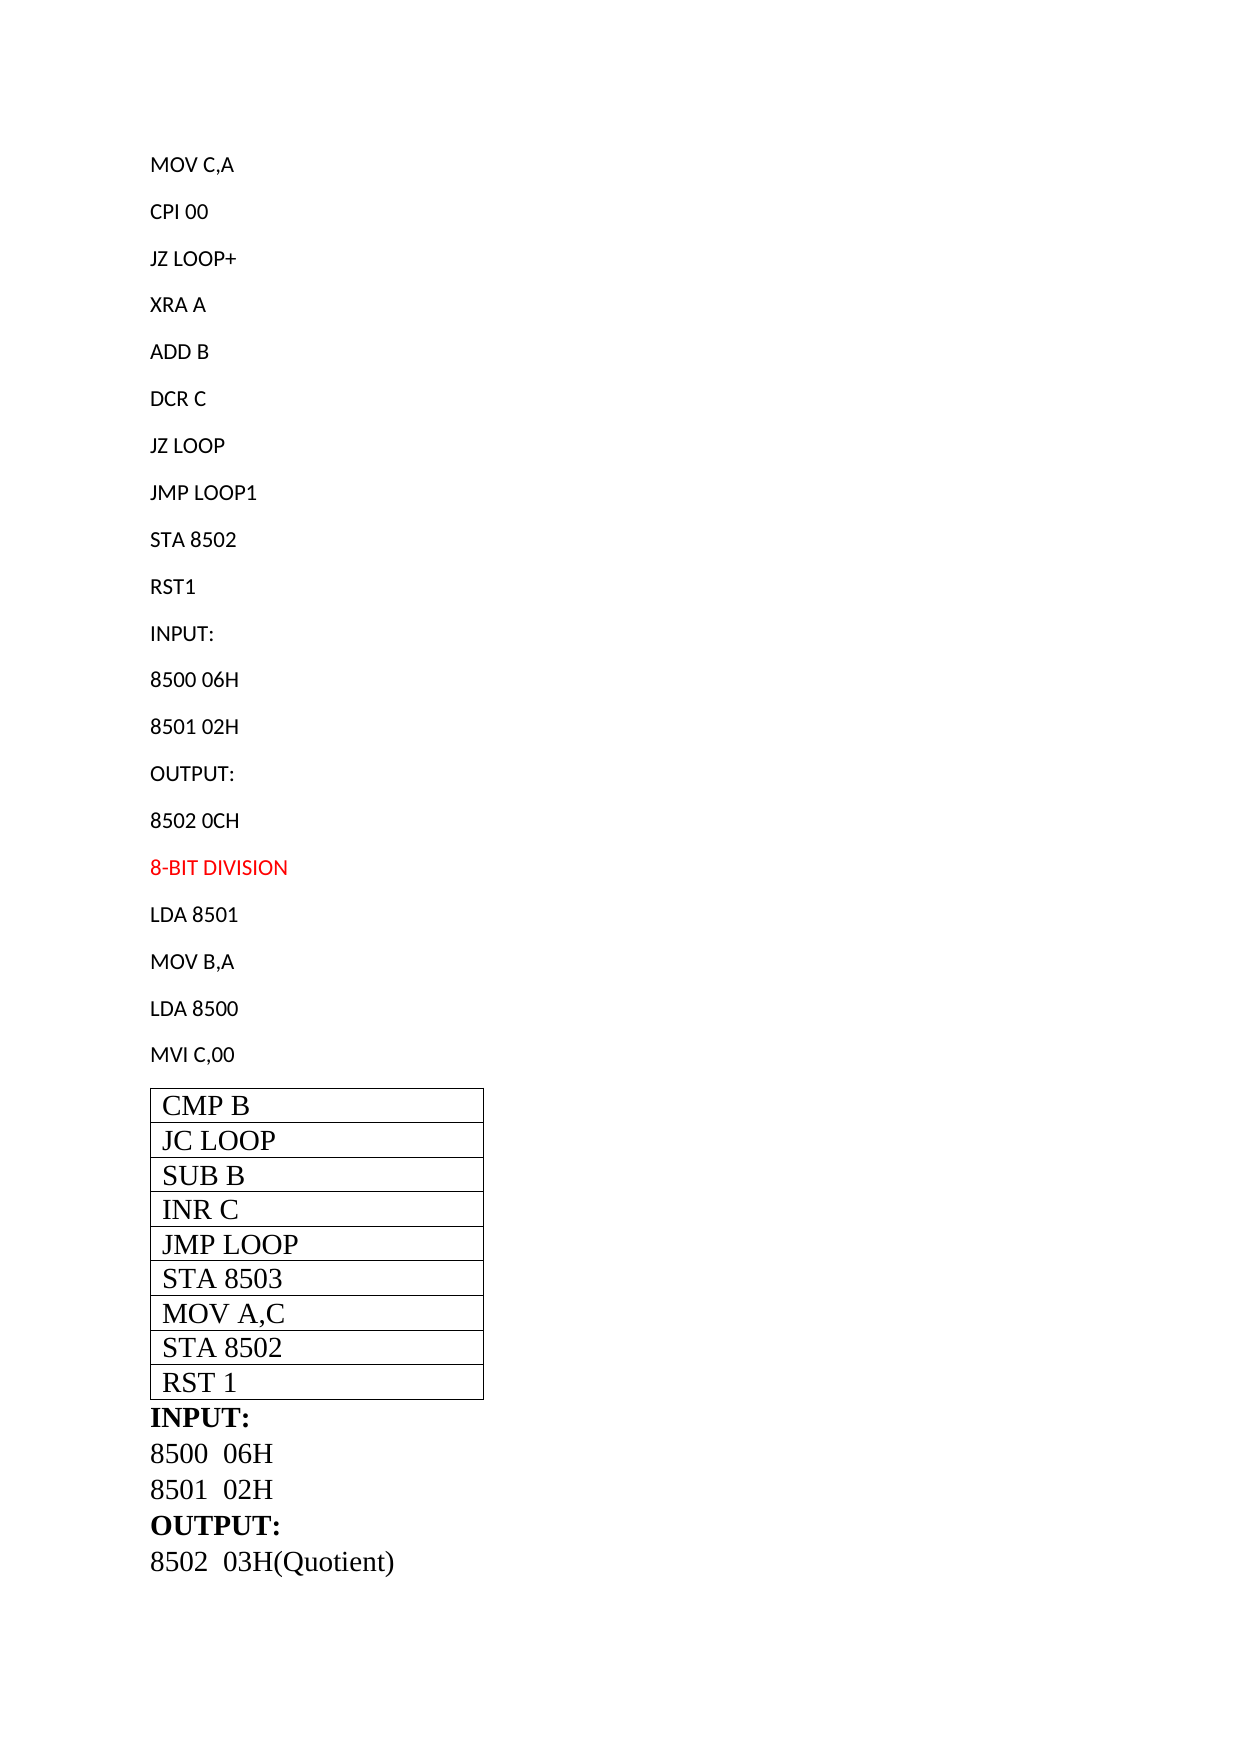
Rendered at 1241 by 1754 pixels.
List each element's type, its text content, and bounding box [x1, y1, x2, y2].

text JZ LOOP [150, 431, 1090, 459]
text JZ LOOP+ [150, 244, 1090, 272]
table_cell MOV A,C [151, 1296, 483, 1329]
text INPUT: [150, 619, 1090, 647]
text RST1 [150, 572, 1090, 600]
text MVI C,00 [150, 1041, 1090, 1069]
text 8502 0CH [150, 806, 1090, 834]
table_cell SUB B [151, 1158, 483, 1191]
table_cell JMP LOOP [151, 1227, 483, 1260]
text JMP LOOP1 [150, 478, 1090, 506]
text 8500 06H [150, 1436, 1090, 1469]
table_cell STA 8502 [151, 1331, 483, 1364]
text 8501 02H [150, 712, 1090, 741]
table_cell STA 8503 [151, 1261, 483, 1295]
text DCR C [150, 384, 1090, 412]
text CPI 00 [150, 197, 1090, 225]
table_header CMP B [151, 1089, 483, 1122]
text 8501 02H [150, 1472, 1090, 1506]
text 8502 03H(Quotient) [150, 1544, 1090, 1578]
text LDA 8501 [150, 900, 1090, 928]
text OUTPUT: [150, 759, 1090, 787]
table_cell JC LOOP [151, 1123, 483, 1157]
text MOV C,A [150, 150, 1090, 178]
text 8-BIT DIVISION [150, 853, 1090, 881]
table_cell RST 1 [151, 1365, 483, 1399]
text INPUT: [150, 1400, 1090, 1433]
text 8500 06H [150, 666, 1090, 694]
text OUTPUT: [150, 1508, 1090, 1542]
text STA 8502 [150, 525, 1090, 553]
text ADD B [150, 337, 1090, 366]
text MOV B,A [150, 947, 1090, 975]
table_cell INR C [151, 1192, 483, 1226]
text LDA 8500 [150, 994, 1090, 1022]
text XRA A [150, 291, 1090, 319]
